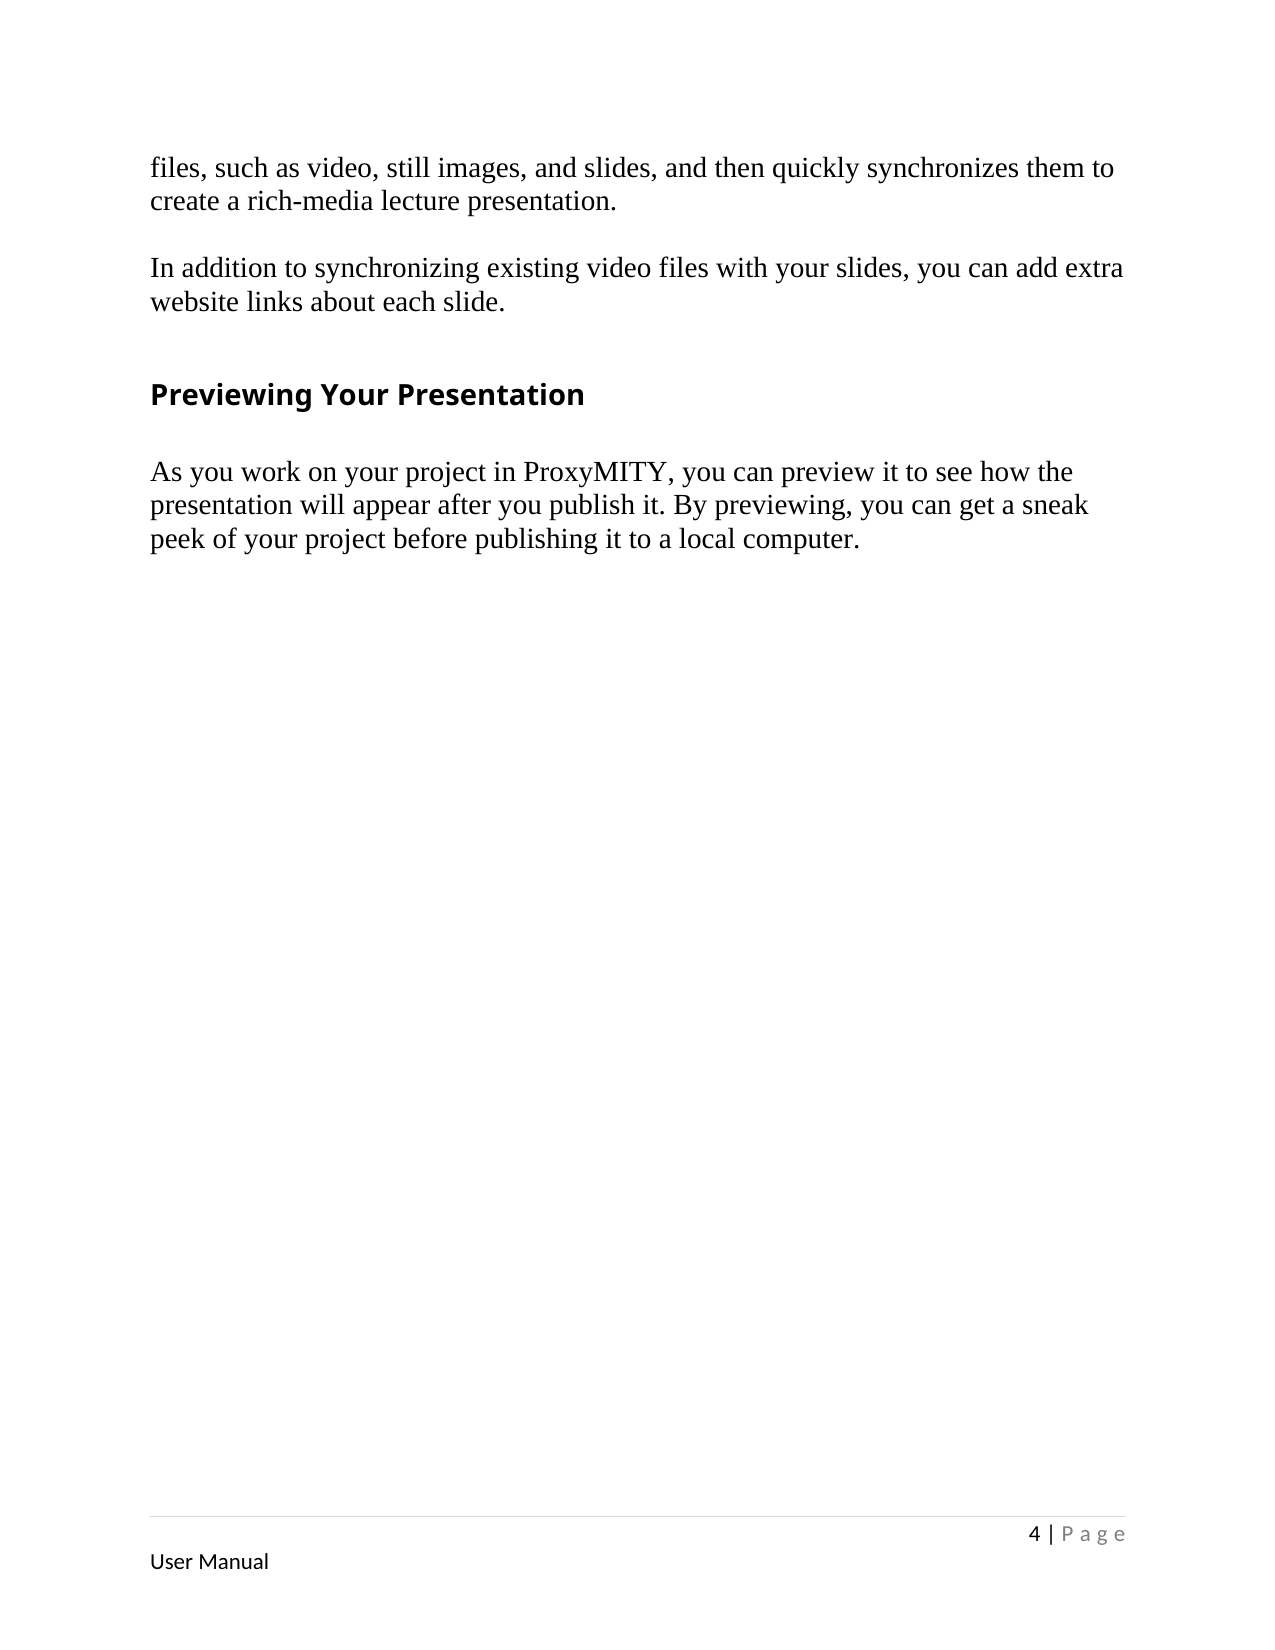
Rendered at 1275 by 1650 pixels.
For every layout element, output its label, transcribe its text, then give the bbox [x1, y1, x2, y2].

text Previewing Your Presentation [150, 374, 1125, 414]
text In addition to synchronizing existing video files with your slides, you can add extra website links about each slide. [150, 251, 1125, 318]
text As you work on your project in ProxyMITY, you can preview it to see how the presentation will appear after you publish it. By previewing, you can get a sneak peek of your project before publishing it to a local computer. [150, 454, 1125, 554]
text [150, 150, 1125, 217]
